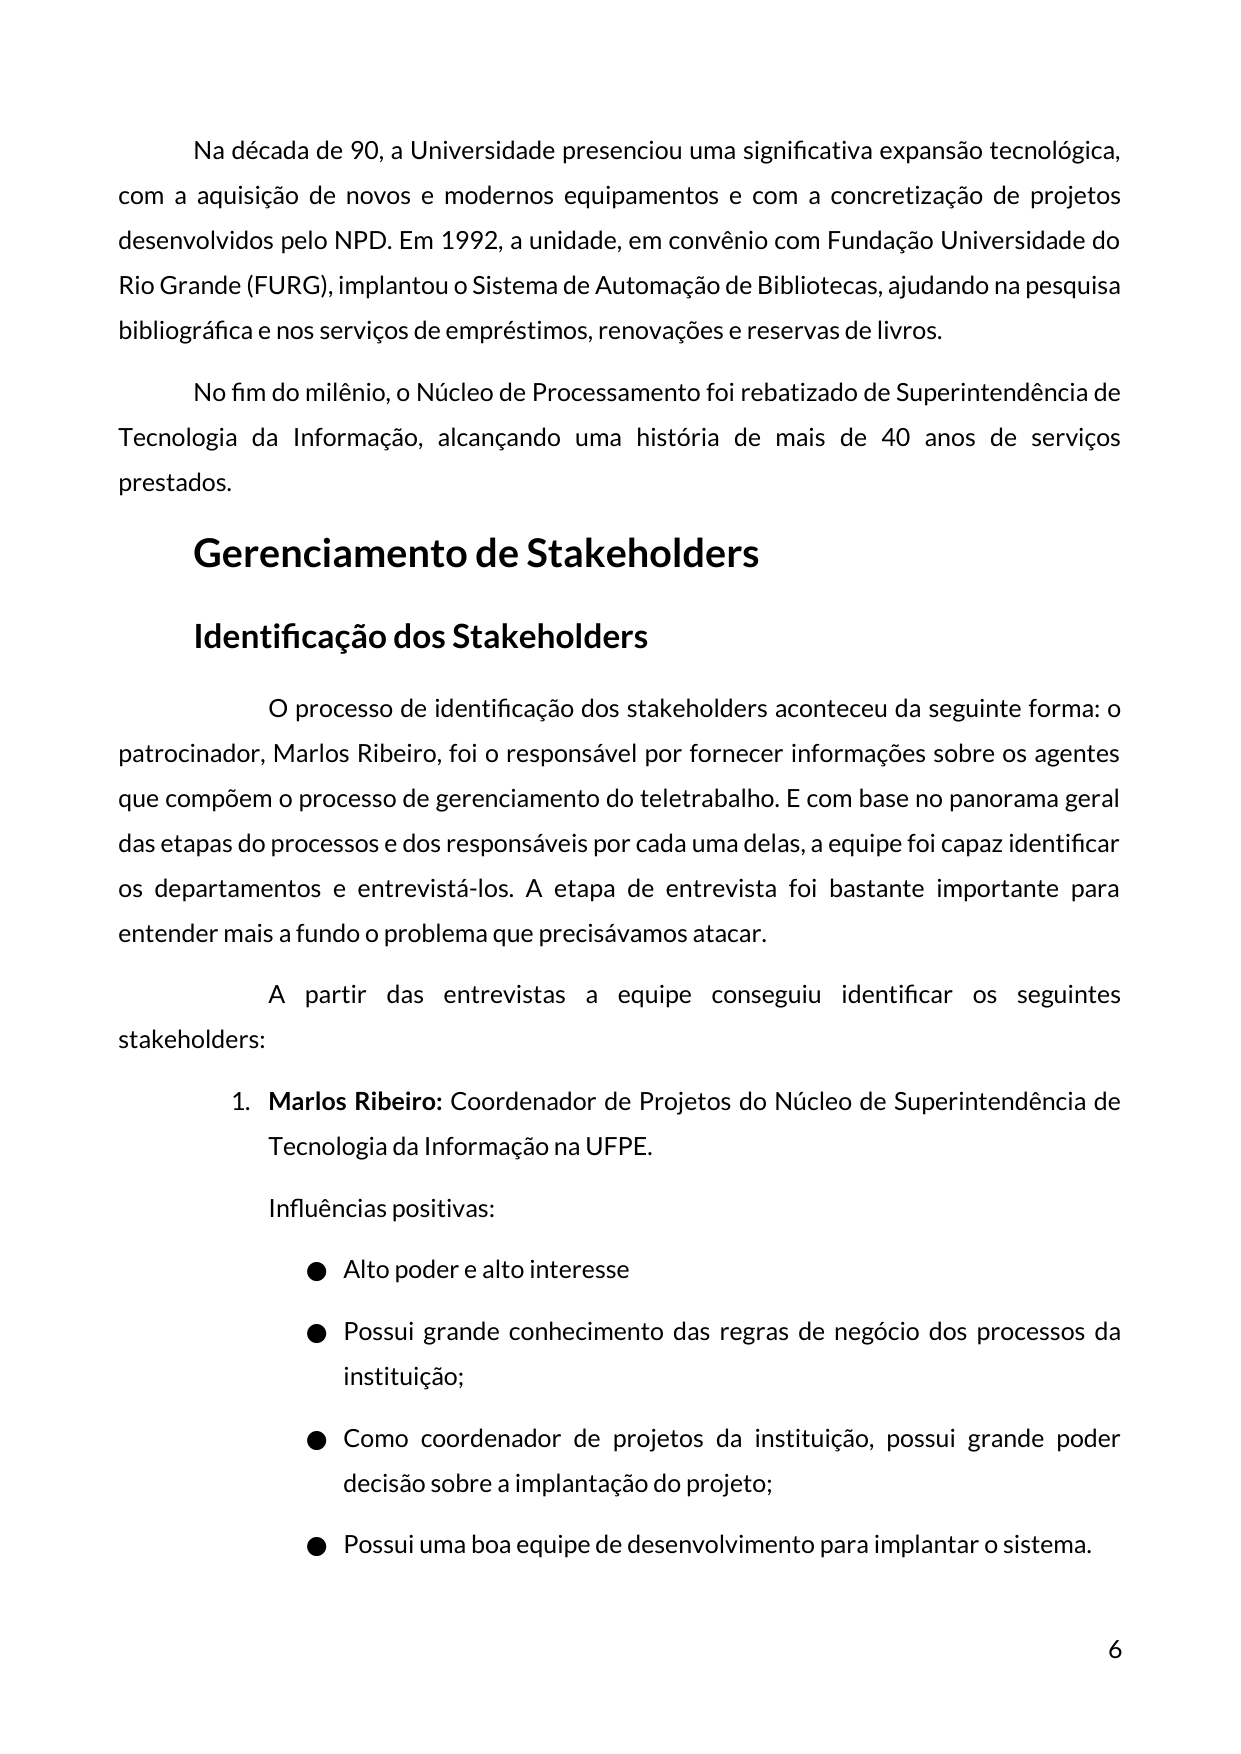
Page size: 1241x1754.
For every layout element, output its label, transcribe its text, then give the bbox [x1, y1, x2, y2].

text Na década de 90, a Universidade presenciou uma significativa expansão tecnológica, com a aquisição de novos e modernos equipamentos e com a concretização de projetos desenvolvidos pelo NPD. Em 1992, a unidade, em convênio com Fundação Universidade do Rio Grande (FURG), implantou o Sistema de Automação de Bibliotecas, ajudando na pesquisa bibliográfica e nos serviços de empréstimos, renovações e reservas de livros. [118, 135, 1122, 345]
list Alto poder e alto interesse [306, 1254, 1122, 1284]
text O processo de identificação dos stakeholders aconteceu da seguinte forma: o patrocinador, Marlos Ribeiro, foi o responsável por fornecer informações sobre os agentes que compõem o processo de gerenciamento do teletrabalho. E com base no panorama geral das etapas do processos e dos responsáveis por cada uma delas, a equipe foi capaz identificar os departamentos e entrevistá-los. A etapa de entrevista foi bastante importante para entender mais a fundo o problema que precisávamos atacar. [118, 693, 1122, 948]
text A partir das entrevistas a equipe conseguiu identificar os seguintes stakeholders: [118, 979, 1122, 1054]
list Como coordenador de projetos da instituição, possui grande poder decisão sobre a implantação do projeto; [306, 1423, 1122, 1498]
text Influências positivas: [268, 1193, 1122, 1223]
list Marlos Ribeiro: Coordenador de Projetos do Núcleo de Superintendência de Tecnologia da Informação na UFPE. [231, 1086, 1122, 1161]
text No fim do milênio, o Núcleo de Processamento foi rebatizado de Superintendência de Tecnologia da Informação, alcançando uma história de mais de 40 anos de serviços prestados. [118, 376, 1122, 496]
list Possui grande conhecimento das regras de negócio dos processos da instituição; [306, 1316, 1122, 1391]
subtitle Gerenciamento de Stakeholders [118, 528, 1122, 576]
subtitle Identificação dos Stakeholders [118, 616, 1122, 656]
list Possui uma boa equipe de desenvolvimento para implantar o sistema. [306, 1529, 1122, 1559]
